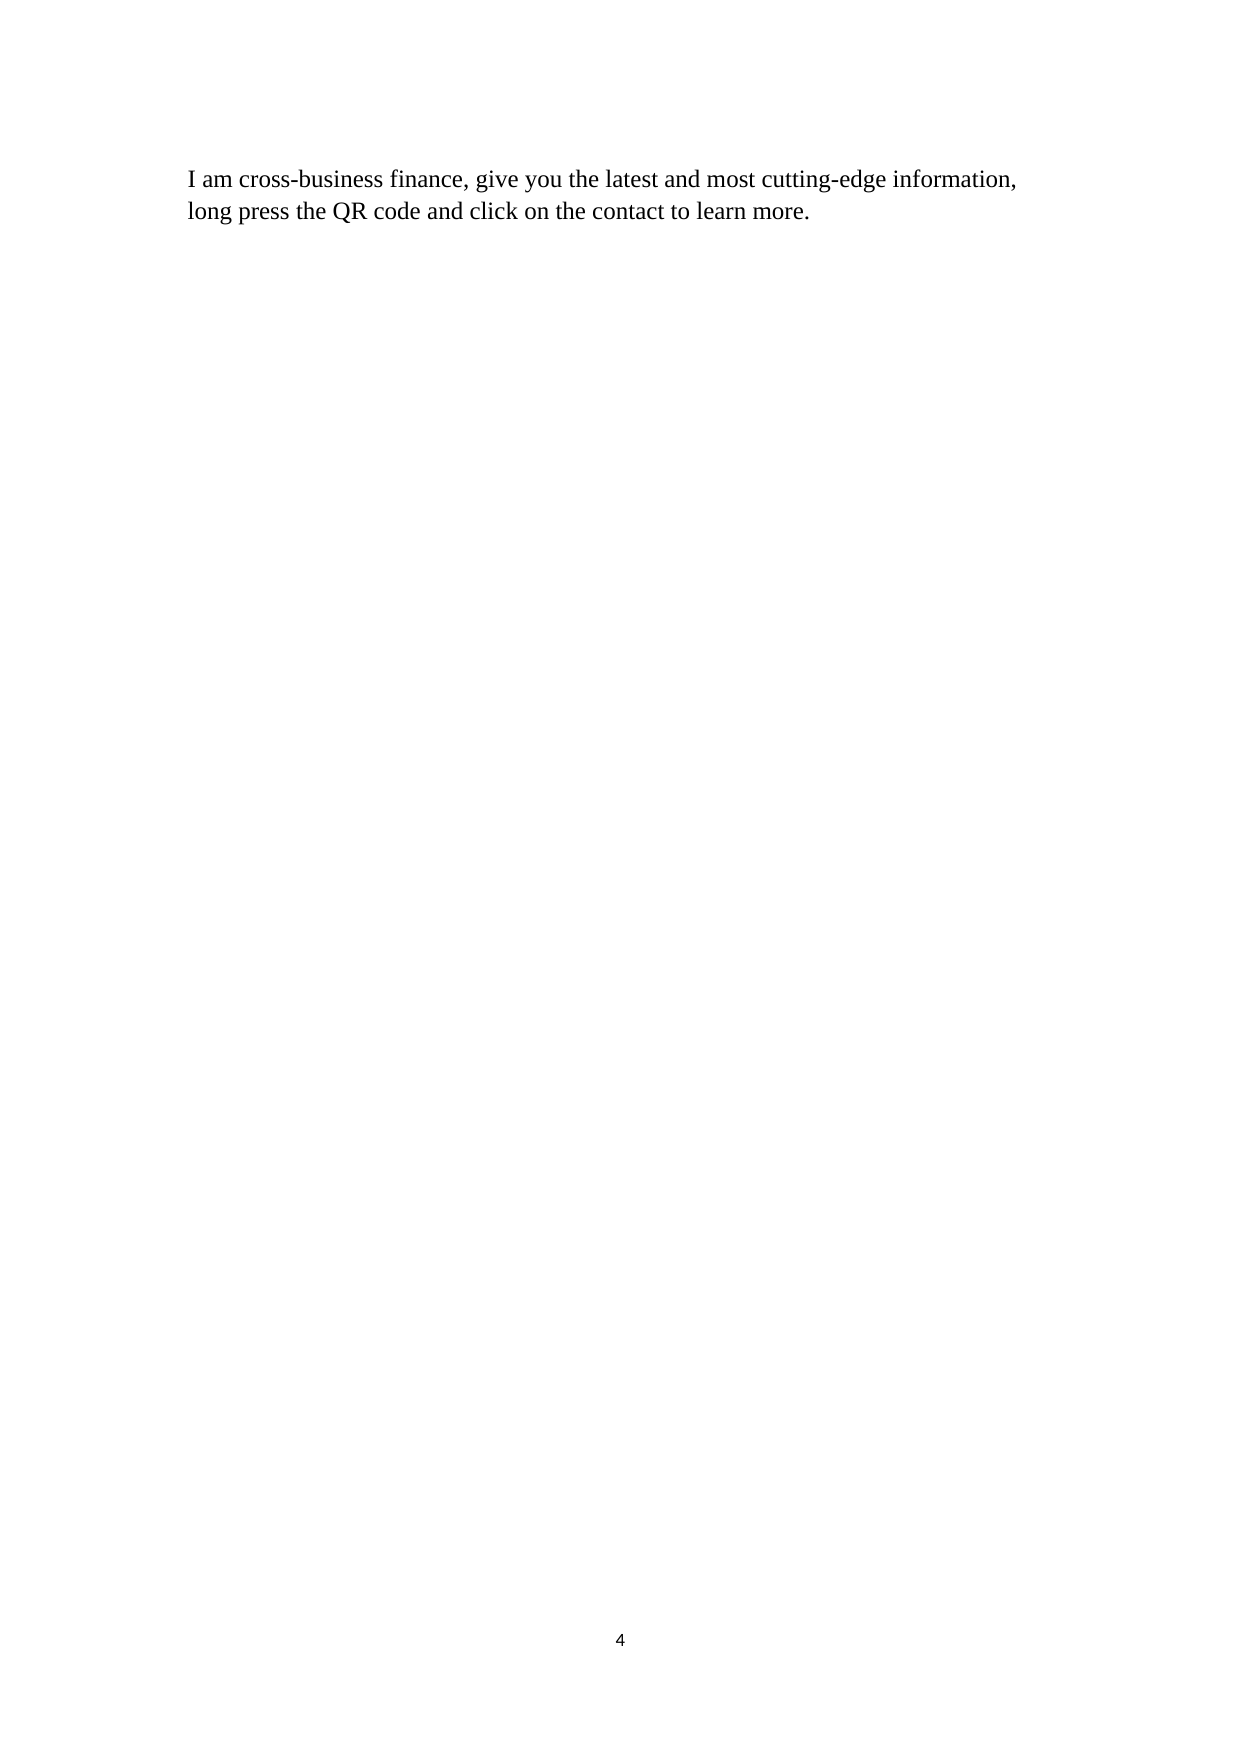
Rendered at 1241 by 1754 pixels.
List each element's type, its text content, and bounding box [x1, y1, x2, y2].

text I am cross-business finance, give you the latest and most cutting-edge information, long press the QR code and click on the contact to learn more. [187, 162, 1053, 227]
